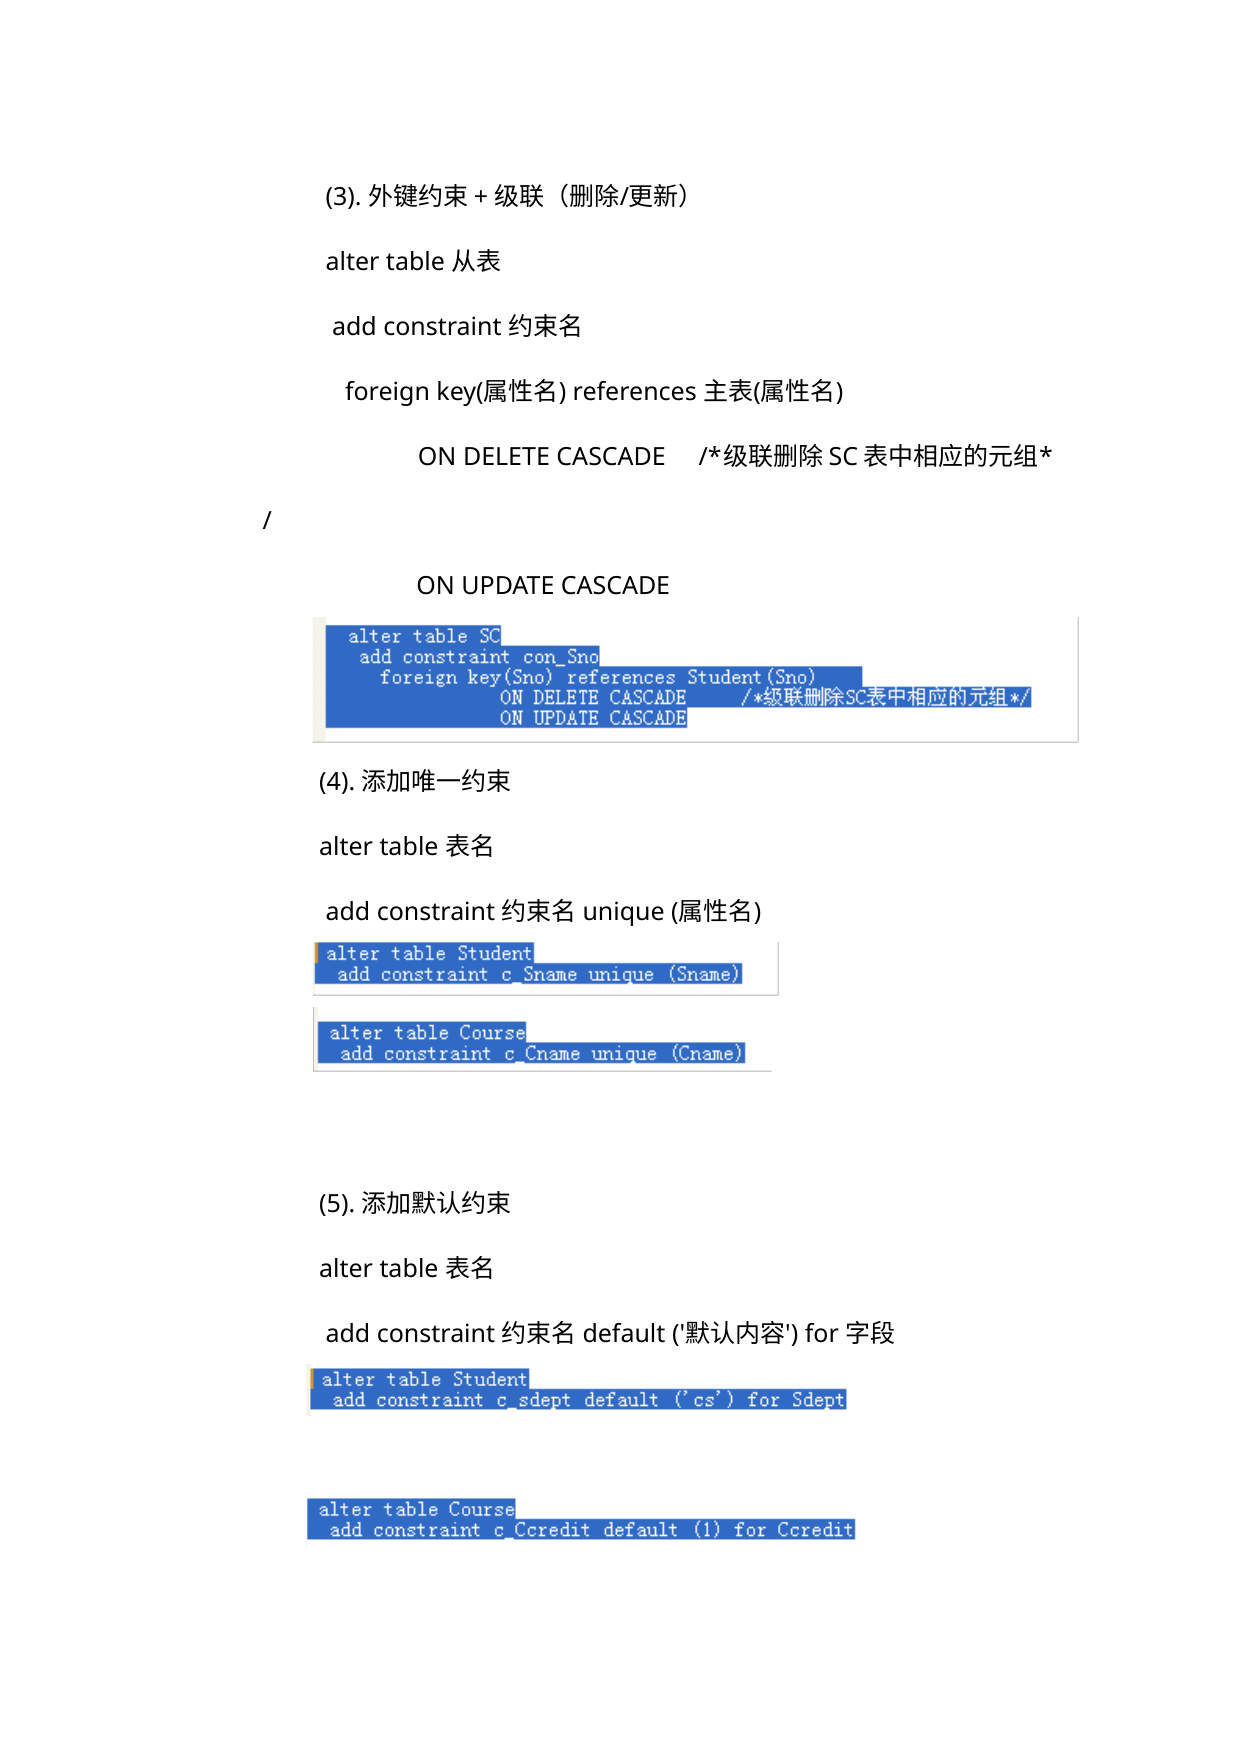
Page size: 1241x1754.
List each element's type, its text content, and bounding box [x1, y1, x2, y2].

list add constraint 约束名 [262, 292, 1053, 357]
list alter table 表名 [262, 812, 1053, 877]
list add constraint 约束名 unique (属性名) [262, 877, 1053, 942]
picture [312, 1007, 772, 1073]
list ON UPDATE CASCADE [262, 552, 1053, 617]
list (4). 添加唯一约束 [262, 747, 1053, 812]
picture [306, 1364, 917, 1416]
picture [306, 1494, 907, 1546]
list alter table 表名 [262, 1234, 1053, 1299]
list alter table 从表 [262, 227, 1053, 292]
picture [312, 942, 780, 997]
list foreign key(属性名) references 主表(属性名) [262, 357, 1053, 422]
list (3). 外键约束 + 级联（删除/更新） [262, 162, 1053, 227]
list ON DELETE CASCADE /*级联删除SC表中相应的元组*/ [262, 422, 1053, 552]
list (5). 添加默认约束 [262, 1169, 1053, 1234]
picture [312, 617, 1080, 744]
list add constraint 约束名 default ('默认内容') for 字段 [262, 1299, 1053, 1364]
